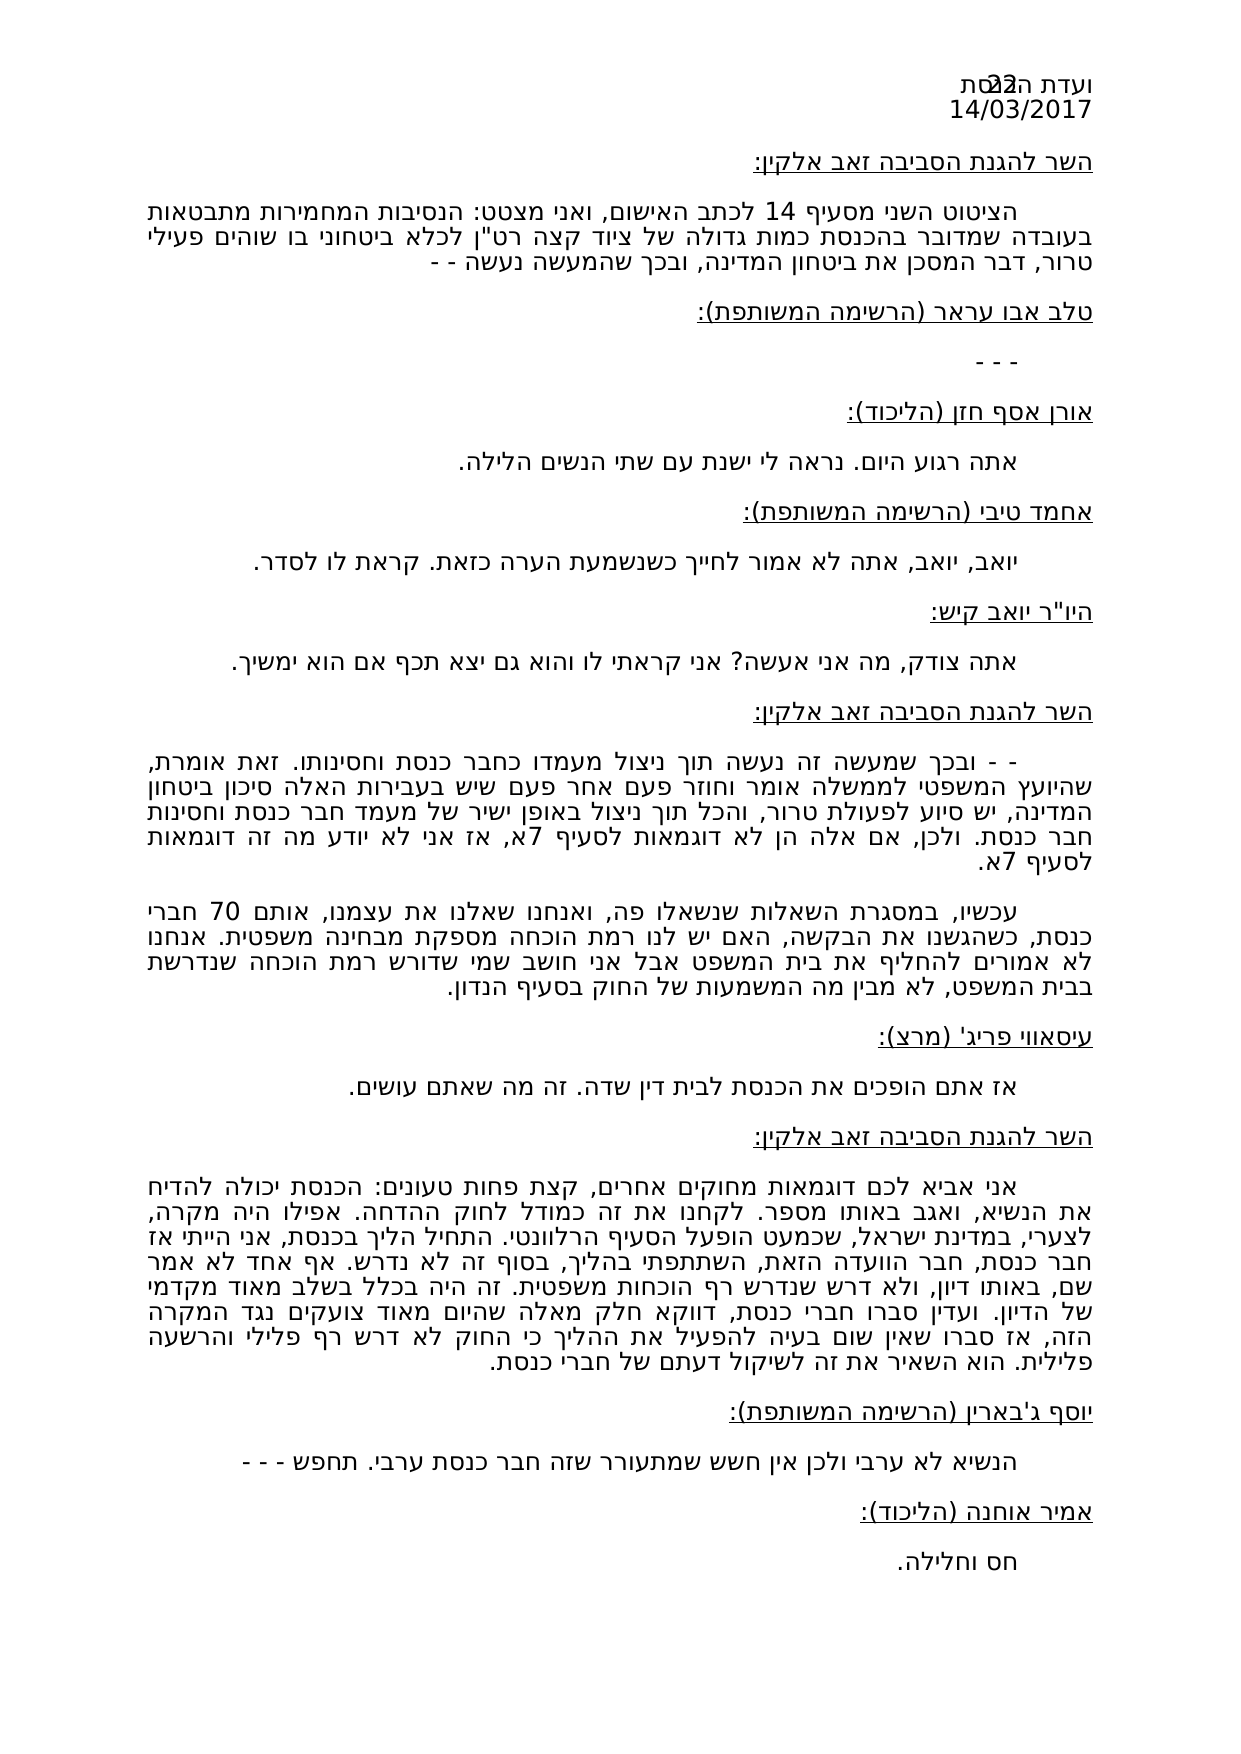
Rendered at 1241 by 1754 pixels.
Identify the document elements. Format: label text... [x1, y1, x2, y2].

text אתה רגוע היום. נראה לי ישנת עם שתי הנשים הלילה. [147, 450, 1093, 475]
text אז אתם הופכים את הכנסת לבית דין שדה. זה מה שאתם עושים. [147, 1075, 1093, 1100]
text אמיר אוחנה (הליכוד): [147, 1500, 1093, 1525]
text - - ובכך שמעשה זה נעשה תוך ניצול מעמדו כחבר כנסת וחסינותו. זאת אומרת, שהיועץ המשפטי לממשלה אומר וחוזר פעם אחר פעם שיש בעבירות האלה סיכון ביטחון המדינה, יש סיוע לפעולת טרור, והכל תוך ניצול באופן ישיר של מעמד חבר כנסת וחסינות חבר כנסת. ולכן, אם אלה הן לא דוגמאות לסעיף 7א, אז אני לא יודע מה זה דוגמאות לסעיף 7א. [147, 750, 1093, 875]
text השר להגנת הסביבה זאב אלקין: [147, 150, 1093, 175]
text יואב, יואב, אתה לא אמור לחייך כשנשמעת הערה כזאת. קראת לו לסדר. [147, 550, 1093, 575]
text אני אביא לכם דוגמאות מחוקים אחרים, קצת פחות טעונים: הכנסת יכולה להדיח את הנשיא, ואגב באותו מספר. לקחנו את זה כמודל לחוק ההדחה. אפילו היה מקרה, לצערי, במדינת ישראל, שכמעט הופעל הסעיף הרלוונטי. התחיל הליך בכנסת, אני הייתי אז חבר כנסת, חבר הוועדה הזאת, השתתפתי בהליך, בסוף זה לא נדרש. אף אחד לא אמר שם, באותו דיון, ולא דרש שנדרש רף הוכחות משפטית. זה היה בכלל בשלב מאוד מקדמי של הדיון. ועדין סברו חברי כנסת, דווקא חלק מאלה שהיום מאוד צועקים נגד המקרה הזה, אז סברו שאין שום בעיה להפעיל את ההליך כי החוק לא דרש רף פלילי והרשעה פלילית. הוא השאיר את זה לשיקול דעתם של חברי כנסת. [147, 1175, 1093, 1375]
text עכשיו, במסגרת השאלות שנשאלו פה, ואנחנו שאלנו את עצמנו, אותם 70 חברי כנסת, כשהגשנו את הבקשה, האם יש לנו רמת הוכחה מספקת מבחינה משפטית. אנחנו לא אמורים להחליף את בית המשפט אבל אני חושב שמי שדורש רמת הוכחה שנדרשת בבית המשפט, לא מבין מה המשמעות של החוק בסעיף הנדון. [147, 900, 1093, 1000]
text יוסף ג'בארין (הרשימה המשותפת): [147, 1400, 1093, 1425]
text אחמד טיבי (הרשימה המשותפת): [147, 500, 1093, 525]
text הנשיא לא ערבי ולכן אין חשש שמתעורר שזה חבר כנסת ערבי. תחפש - - - [147, 1450, 1093, 1475]
text עיסאווי פריג' (מרצ): [147, 1025, 1093, 1050]
text הציטוט השני מסעיף 14 לכתב האישום, ואני מצטט: הנסיבות המחמירות מתבטאות בעובדה שמדובר בהכנסת כמות גדולה של ציוד קצה רט"ן לכלא ביטחוני בו שוהים פעילי טרור, דבר המסכן את ביטחון המדינה, ובכך שהמעשה נעשה - - [147, 200, 1093, 275]
text - - - [147, 350, 1093, 375]
text השר להגנת הסביבה זאב אלקין: [147, 1125, 1093, 1150]
text חס וחלילה. [147, 1550, 1093, 1575]
text אתה צודק, מה אני אעשה? אני קראתי לו והוא גם יצא תכף אם הוא ימשיך. [147, 650, 1093, 675]
text טלב אבו עראר (הרשימה המשותפת): [147, 300, 1093, 325]
text השר להגנת הסביבה זאב אלקין: [147, 700, 1093, 725]
text אורן אסף חזן (הליכוד): [147, 400, 1093, 425]
text היו"ר יואב קיש: [147, 600, 1093, 625]
